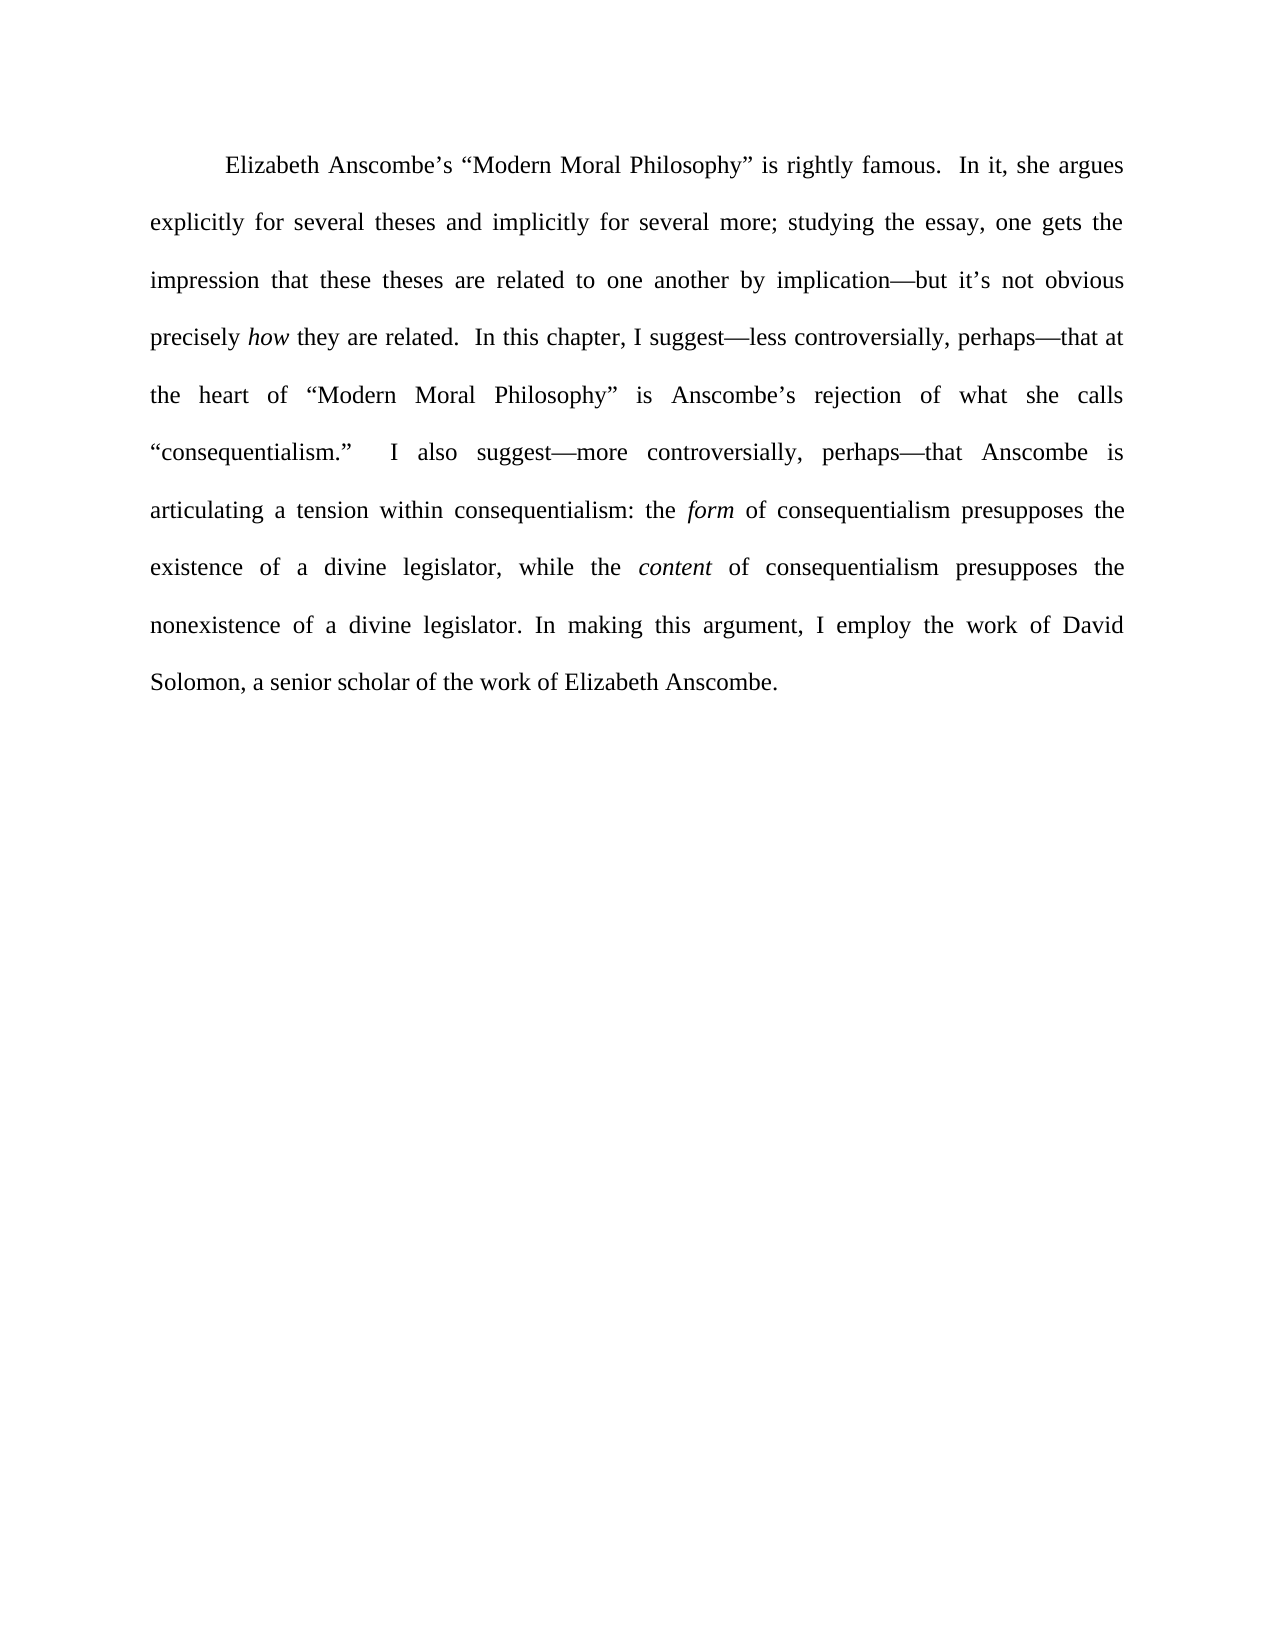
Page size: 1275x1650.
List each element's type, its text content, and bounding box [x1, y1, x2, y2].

text Elizabeth Anscombe’s “Modern Moral Philosophy” is rightly famous. In it, she argues explicitly for several theses and implicitly for several more; studying the essay, one gets the impression that these theses are related to one another by implication—but it’s not obvious precisely how they are related. In this chapter, I suggest—less controversially, perhaps—that at the heart of “Modern Moral Philosophy” is Anscombe’s rejection of what she calls “consequentialism.” I also suggest—more controversially, perhaps—that Anscombe is articulating a tension within consequentialism: the form of consequentialism presupposes the existence of a divine legislator, while the content of consequentialism presupposes the nonexistence of a divine legislator. In making this argument, I employ the work of David Solomon, a senior scholar of the work of Elizabeth Anscombe. [150, 150, 1125, 696]
